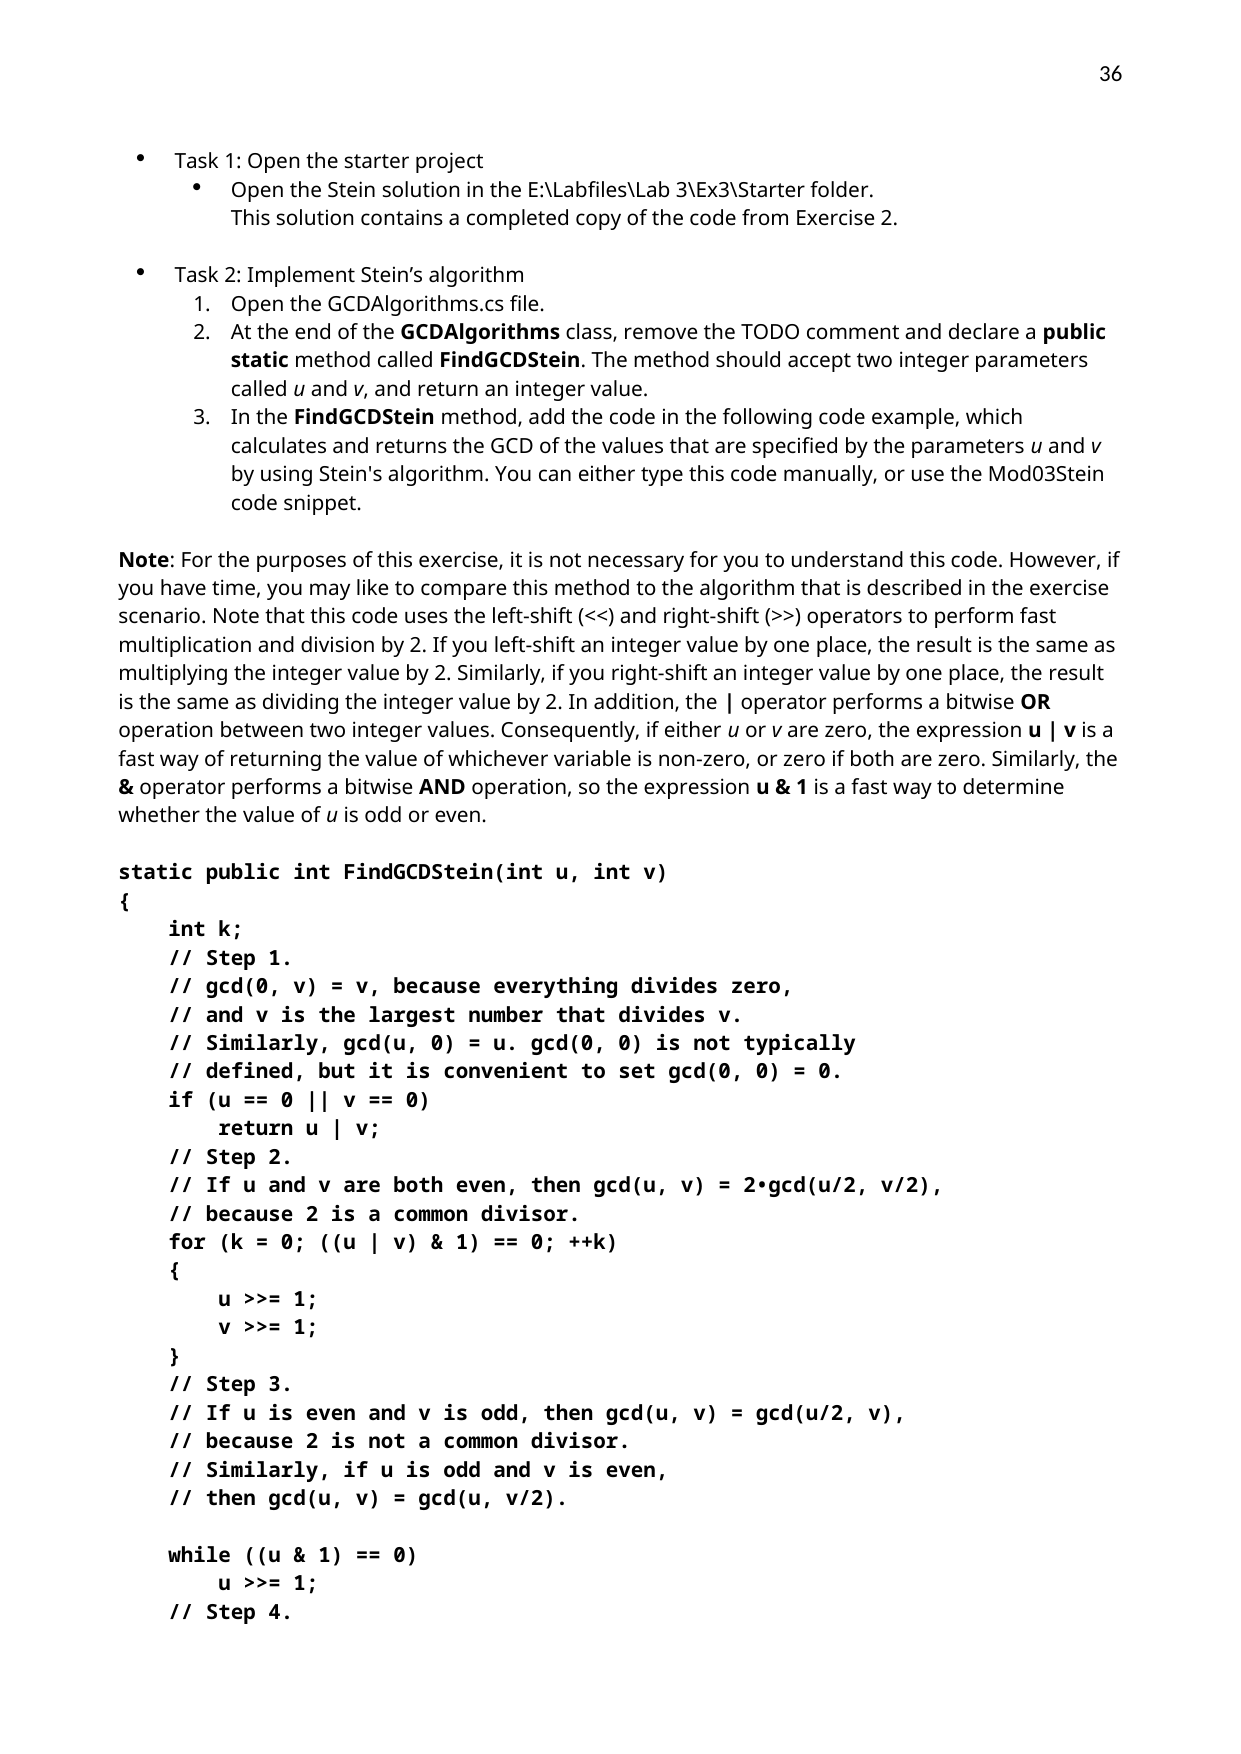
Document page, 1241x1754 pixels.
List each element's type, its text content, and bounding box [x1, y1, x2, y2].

text // Step 4. [118, 1597, 1122, 1625]
text u >>= 1; [118, 1568, 1122, 1597]
text // gcd(0, v) = v, because everything divides zero, [118, 971, 1122, 1000]
text u >>= 1; [118, 1284, 1122, 1312]
text { [118, 1256, 1122, 1284]
list At the end of the GCDAlgorithms class, remove the TODO comment and declare a public static method called FindGCDStein. The method should accept two integer parameters called u and v, and return an integer value. [193, 317, 1122, 402]
text Note: For the purposes of this exercise, it is not necessary for you to understand this code. However, if you have time, you may like to compare this method to the algorithm that is described in the exercise scenario. Note that this code uses the left-shift (<<) and right-shift (>>) operators to perform fast multiplication and division by 2. If you left-shift an integer value by one place, the result is the same as multiplying the integer value by 2. Similarly, if you right-shift an integer value by one place, the result is the same as dividing the integer value by 2. In addition, the | operator performs a bitwise OR operation between two integer values. Consequently, if either u or v are zero, the expression u | v is a fast way of returning the value of whichever variable is non-zero, or zero if both are zero. Similarly, the & operator performs a bitwise AND operation, so the expression u & 1 is a fast way to determine whether the value of u is odd or even. [118, 516, 1122, 829]
list Open the Stein solution in the E:\Labfiles\Lab 3\Ex3\Starter folder. [193, 175, 1122, 203]
text } [118, 1341, 1122, 1369]
text return u | v; [118, 1113, 1122, 1142]
text // then gcd(u, v) = gcd(u, v/2). [118, 1483, 1122, 1512]
text // Similarly, if u is odd and v is even, [118, 1455, 1122, 1483]
text int k; [118, 914, 1122, 943]
text This solution contains a completed copy of the code from Exercise 2. [231, 203, 1122, 232]
text if (u == 0 || v == 0) [118, 1085, 1122, 1113]
text // because 2 is not a common divisor. [118, 1426, 1122, 1455]
text // because 2 is a common divisor. [118, 1199, 1122, 1227]
text while ((u & 1) == 0) [118, 1540, 1122, 1568]
text { [118, 886, 1122, 914]
text // If u is even and v is odd, then gcd(u, v) = gcd(u/2, v), [118, 1398, 1122, 1426]
text v >>= 1; [118, 1312, 1122, 1341]
text // defined, but it is convenient to set gcd(0, 0) = 0. [118, 1057, 1122, 1085]
text // Step 2. [118, 1142, 1122, 1170]
text // Step 1. [118, 943, 1122, 971]
text // Similarly, gcd(u, 0) = u. gcd(0, 0) is not typically [118, 1028, 1122, 1057]
text for (k = 0; ((u | v) & 1) == 0; ++k) [118, 1227, 1122, 1256]
list Task 2: Implement Stein’s algorithm [137, 260, 1122, 289]
text // Step 3. [118, 1369, 1122, 1398]
text // If u and v are both even, then gcd(u, v) = 2•gcd(u/2, v/2), [118, 1170, 1122, 1199]
list Task 1: Open the starter project [137, 147, 1122, 175]
text // and v is the largest number that divides v. [118, 1000, 1122, 1028]
list Open the GCDAlgorithms.cs file. [193, 289, 1122, 317]
list In the FindGCDStein method, add the code in the following code example, which calculates and returns the GCD of the values that are specified by the parameters u and v by using Stein's algorithm. You can either type this code manually, or use the Mod03Stein code snippet. [193, 402, 1122, 516]
text static public int FindGCDStein(int u, int v) [118, 857, 1122, 886]
